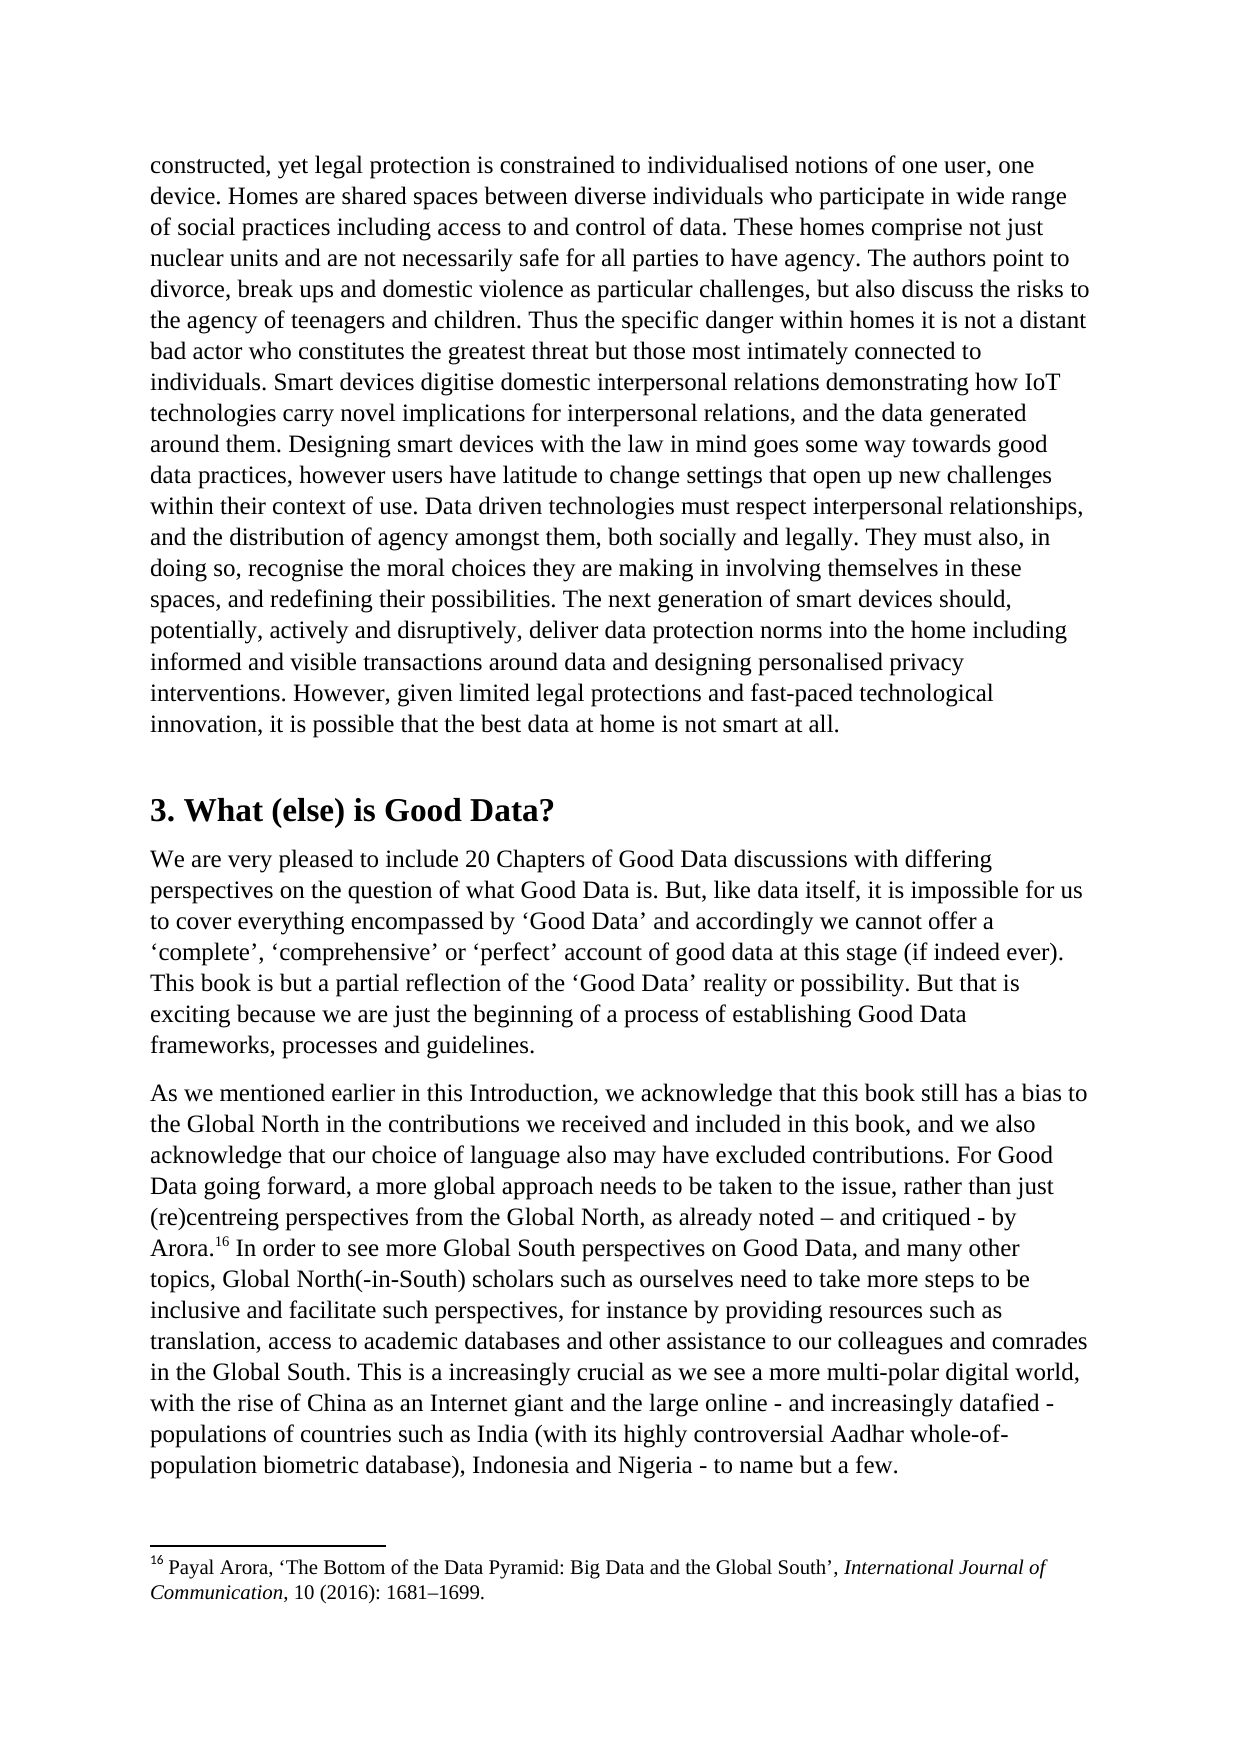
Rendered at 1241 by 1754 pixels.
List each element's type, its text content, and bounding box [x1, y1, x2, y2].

text As we mentioned earlier in this Introduction, we acknowledge that this book still has a bias to the Global North in the contributions we received and included in this book, and we also acknowledge that our choice of language also may have excluded contributions. For Good Data going forward, a more global approach needs to be taken to the issue, rather than just (re)centreing perspectives from the Global North, as already noted – and critiqued - by Arora. In order to see more Global South perspectives on Good Data, and many other topics, Global North(-in-South) scholars such as ourselves need to take more steps to be inclusive and facilitate such perspectives, for instance by providing resources such as translation, access to academic databases and other assistance to our colleagues and comrades in the Global South. This is a increasingly crucial as we see a more multi-polar digital world, with the rise of China as an Internet giant and the large online - and increasingly datafied - populations of countries such as India (with its highly controversial Aadhar whole-of-population biometric database), Indonesia and Nigeria - to name but a few. [150, 1078, 1090, 1479]
subtitle 3. What (else) is Good Data? [150, 790, 1090, 828]
text We are very pleased to include 20 Chapters of Good Data discussions with differing perspectives on the question of what Good Data is. But, like data itself, it is impossible for us to cover everything encompassed by ‘Good Data’ and accordingly we cannot offer a ‘complete’, ‘comprehensive’ or ‘perfect’ account of good data at this stage (if indeed ever). This book is but a partial reflection of the ‘Good Data’ reality or possibility. But that is exciting because we are just the beginning of a process of establishing Good Data frameworks, processes and guidelines. [150, 844, 1090, 1059]
